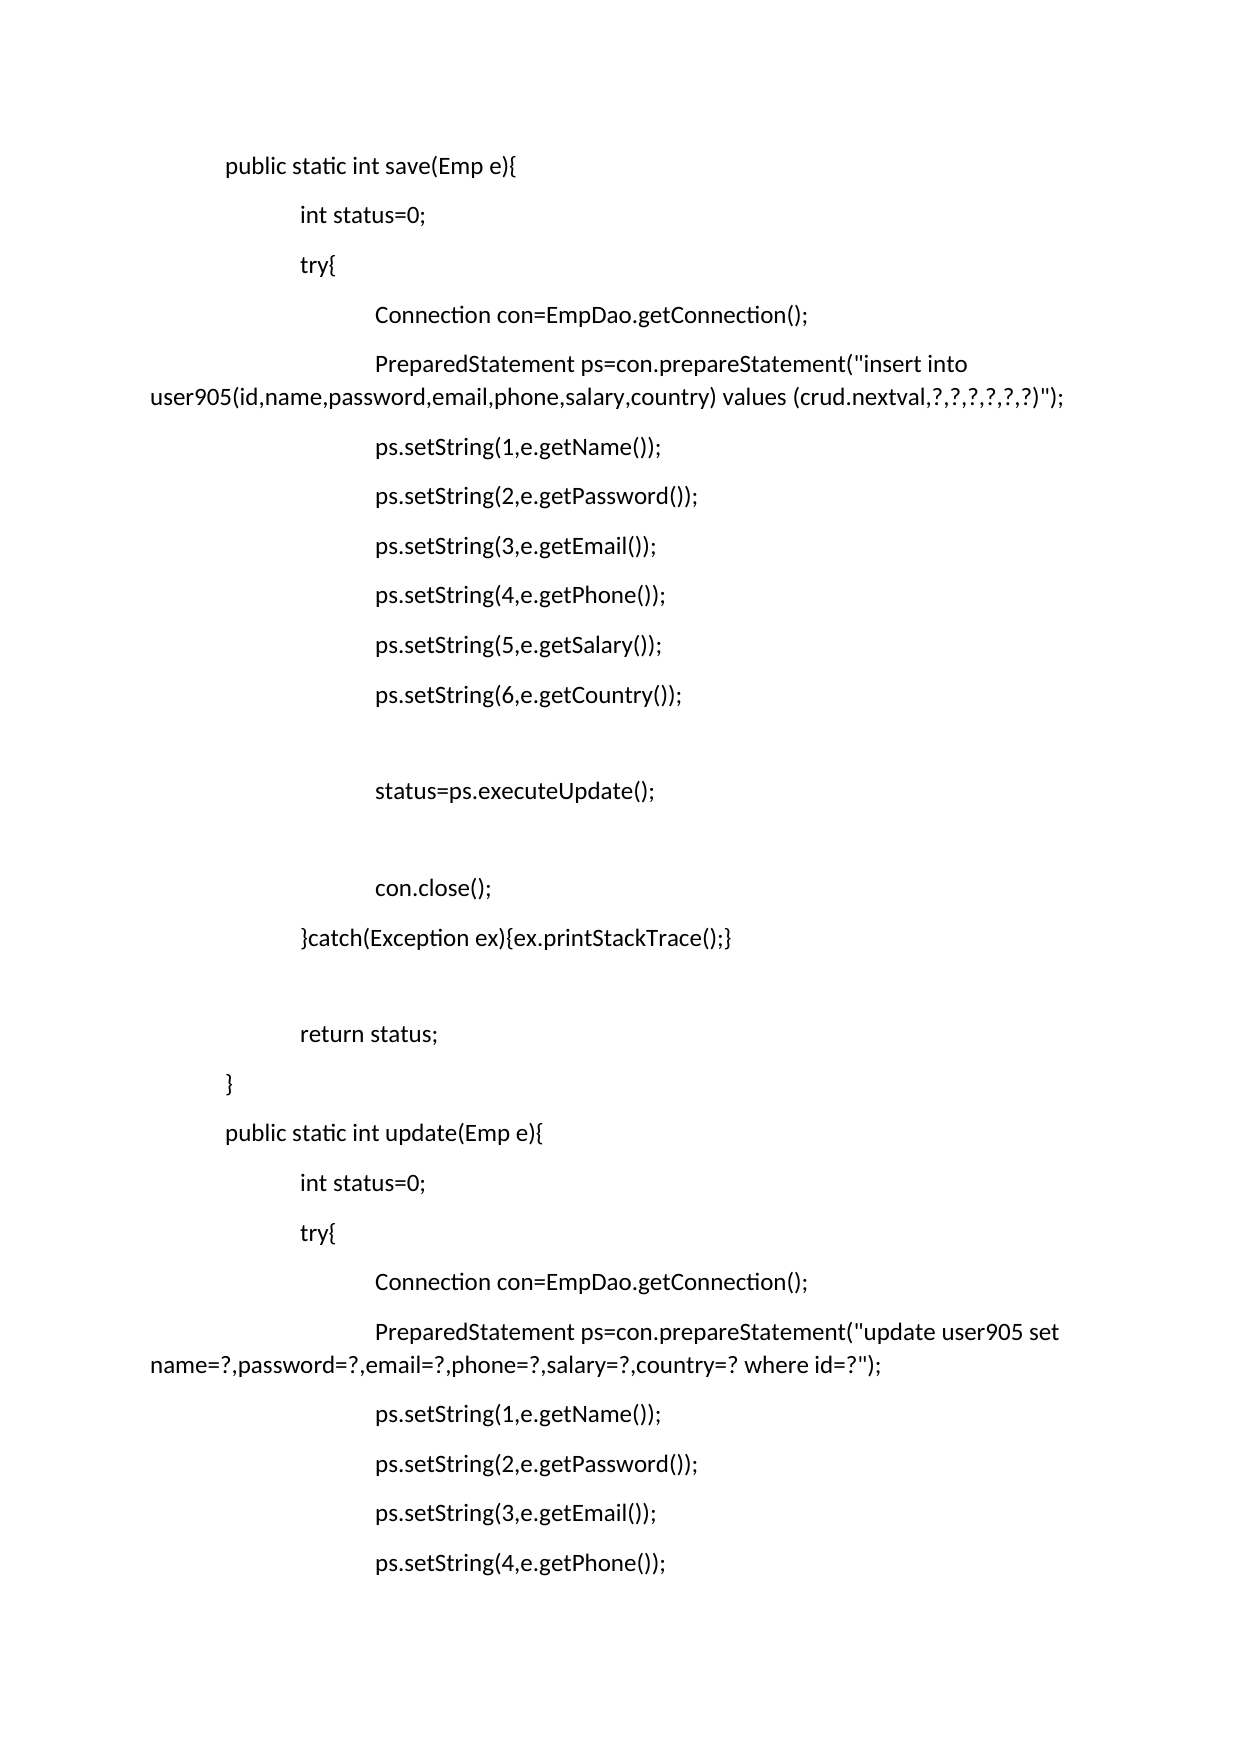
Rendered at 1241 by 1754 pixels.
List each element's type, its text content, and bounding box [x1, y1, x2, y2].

text public static int save(Emp e){ [150, 150, 1090, 181]
text }catch(Exception ex){ex.printStackTrace();} [150, 922, 1090, 952]
text return status; [150, 1018, 1090, 1049]
text ps.setString(1,e.getName()); [150, 1398, 1090, 1429]
text try{ [150, 249, 1090, 280]
text Connection con=EmpDao.getConnection(); [150, 1266, 1090, 1297]
text Connection con=EmpDao.getConnection(); [150, 299, 1090, 329]
text ps.setString(4,e.getPhone()); [150, 1547, 1090, 1578]
text ps.setString(1,e.getName()); [150, 431, 1090, 461]
text con.close(); [150, 872, 1090, 903]
text PreparedStatement ps=con.prepareStatement("insert into user905(id,name,password,email,phone,salary,country) values (crud.nextval,?,?,?,?,?,?)"); [150, 348, 1090, 412]
text ps.setString(5,e.getSalary()); [150, 629, 1090, 660]
text try{ [150, 1217, 1090, 1247]
text public static int update(Emp e){ [150, 1117, 1090, 1148]
text status=ps.executeUpdate(); [150, 775, 1090, 806]
text ps.setString(6,e.getCountry()); [150, 679, 1090, 709]
text ps.setString(3,e.getEmail()); [150, 530, 1090, 561]
text PreparedStatement ps=con.prepareStatement("update user905 set name=?,password=?,email=?,phone=?,salary=?,country=? where id=?"); [150, 1316, 1090, 1379]
text ps.setString(3,e.getEmail()); [150, 1497, 1090, 1528]
text ps.setString(4,e.getPhone()); [150, 579, 1090, 610]
text ps.setString(2,e.getPassword()); [150, 1448, 1090, 1478]
text int status=0; [150, 1167, 1090, 1198]
text } [150, 1068, 1090, 1098]
text ps.setString(2,e.getPassword()); [150, 480, 1090, 511]
text int status=0; [150, 199, 1090, 230]
